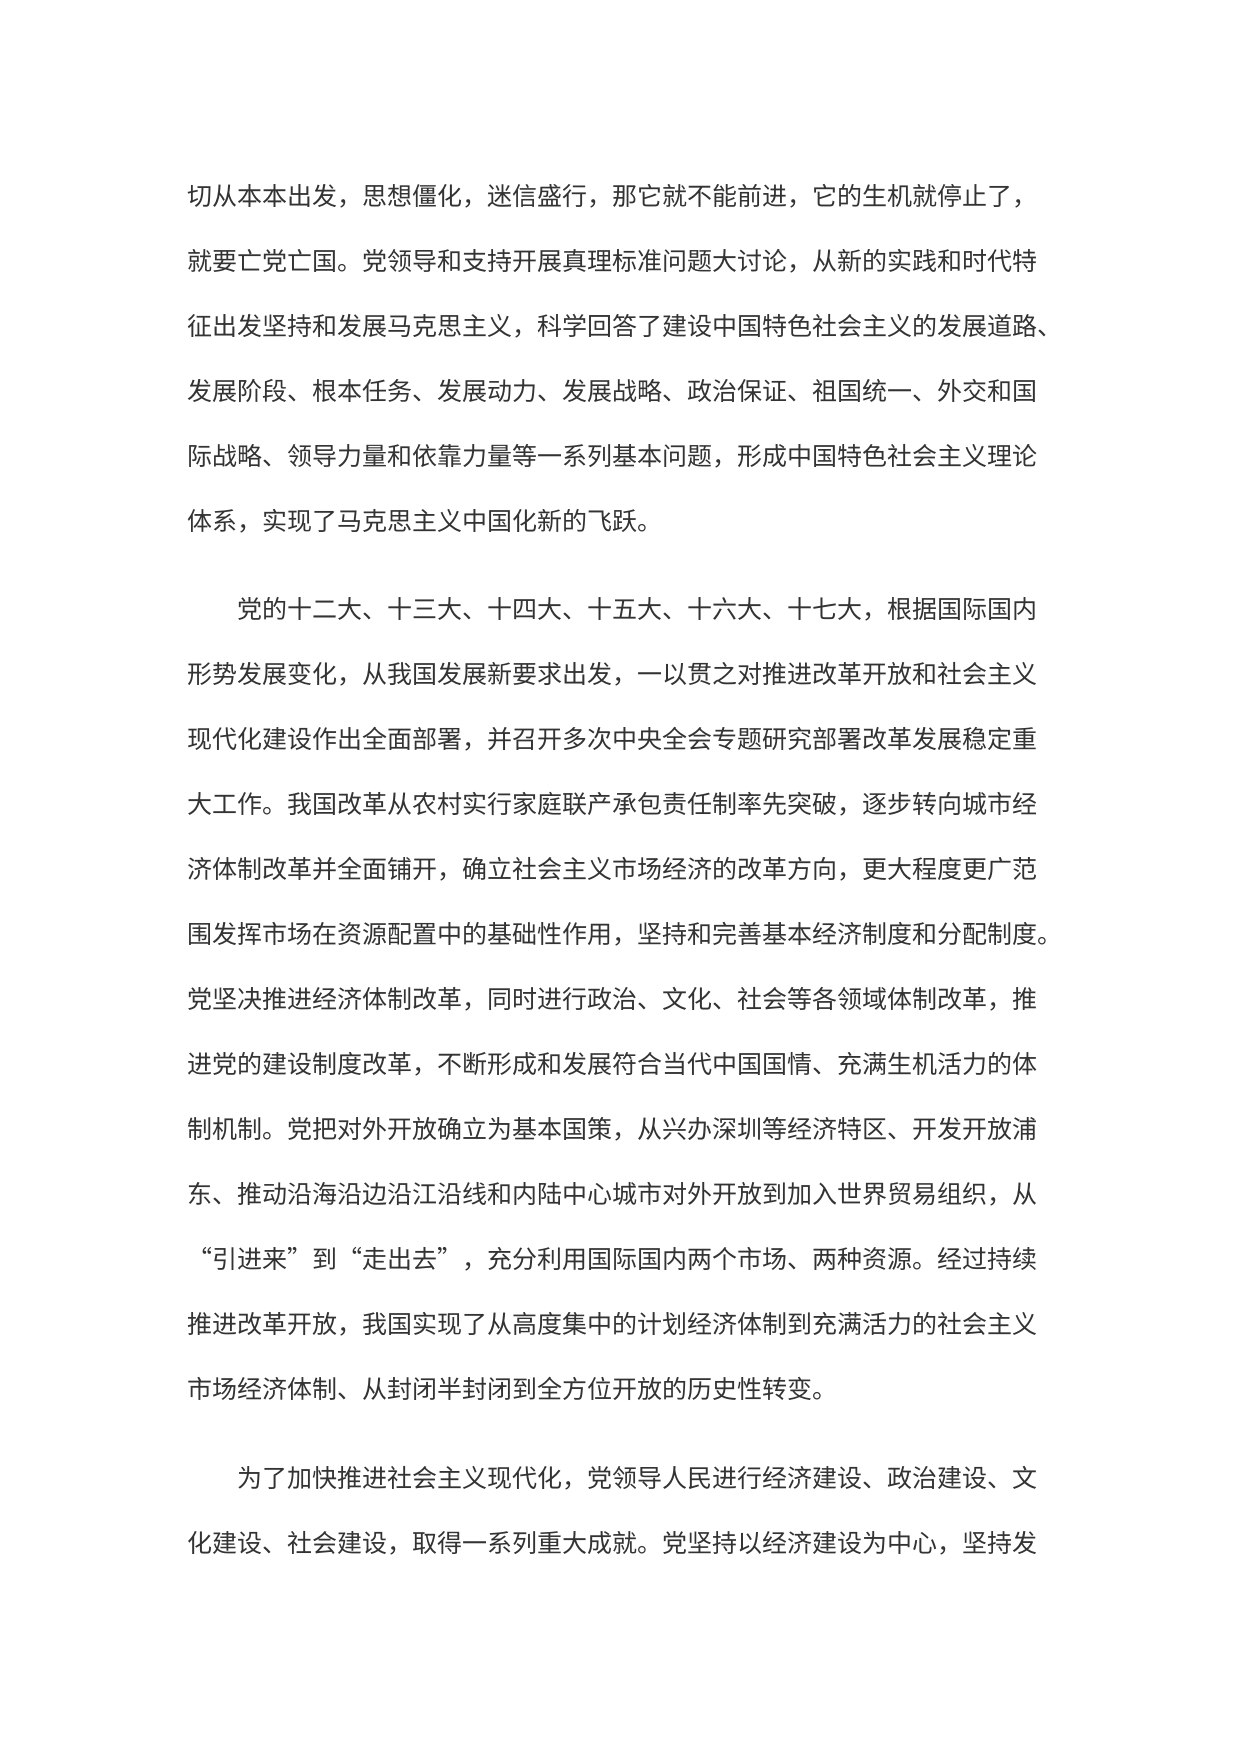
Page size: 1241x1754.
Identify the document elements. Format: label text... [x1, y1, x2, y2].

text 党的十二大、十三大、十四大、十五大、十六大、十七大，根据国际国内形势发展变化，从我国发展新要求出发，一以贯之对推进改革开放和社会主义现代化建设作出全面部署，并召开多次中央全会专题研究部署改革发展稳定重大工作。我国改革从农村实行家庭联产承包责任制率先突破，逐步转向城市经济体制改革并全面铺开，确立社会主义市场经济的改革方向，更大程度更广范围发挥市场在资源配置中的基础性作用，坚持和完善基本经济制度和分配制度。党坚决推进经济体制改革，同时进行政治、文化、社会等各领域体制改革，推进党的建设制度改革，不断形成和发展符合当代中国国情、充满生机活力的体制机制。党把对外开放确立为基本国策，从兴办深圳等经济特区、开发开放浦东、推动沿海沿边沿江沿线和内陆中心城市对外开放到加入世界贸易组织，从“引进来”到“走出去”，充分利用国际国内两个市场、两种资源。经过持续推进改革开放，我国实现了从高度集中的计划经济体制到充满活力的社会主义市场经济体制、从封闭半封闭到全方位开放的历史性转变。 [187, 575, 1053, 1420]
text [187, 162, 1053, 552]
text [187, 1444, 1053, 1574]
